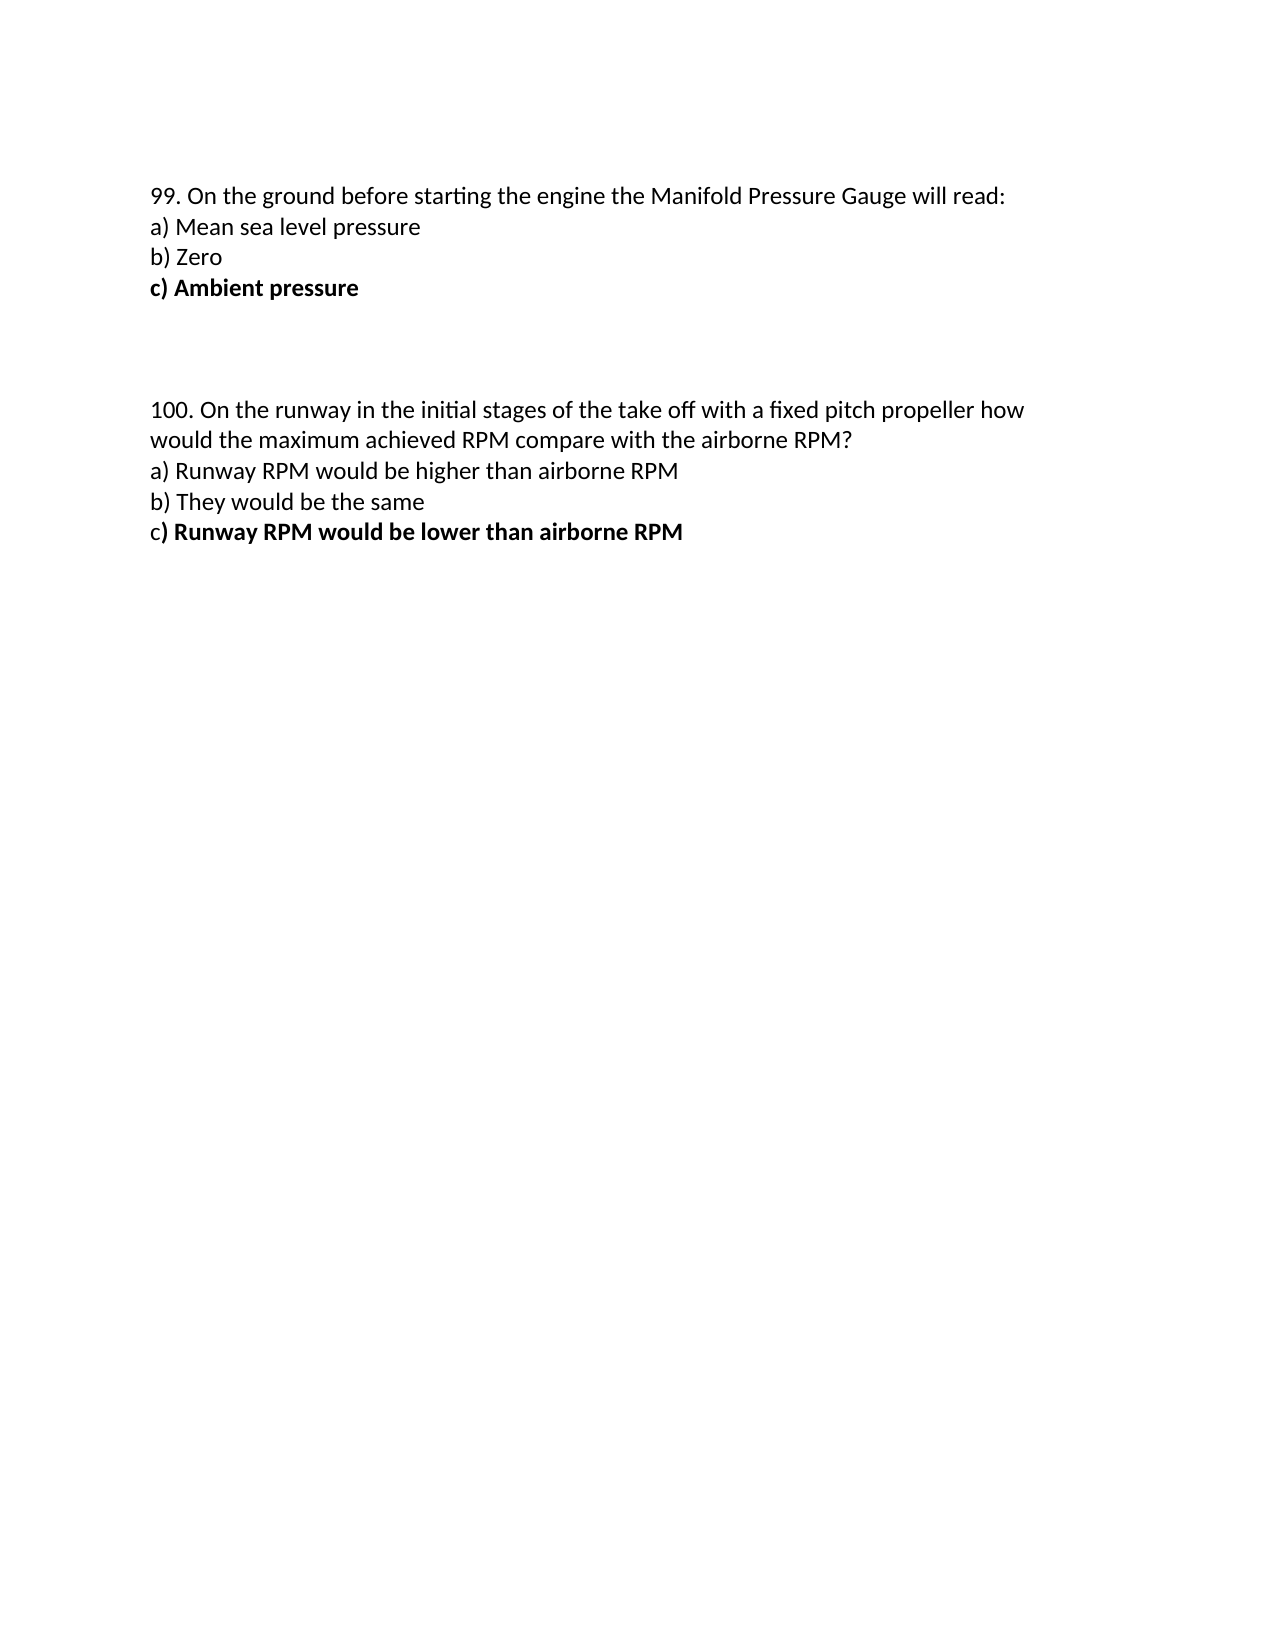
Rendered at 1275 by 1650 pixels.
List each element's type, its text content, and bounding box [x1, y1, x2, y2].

text b) Zero [150, 242, 1125, 272]
text b) They would be the same [150, 486, 1125, 516]
text 100. On the runway in the initial stages of the take off with a fixed pitch propeller how [150, 394, 1125, 425]
text a) Runway RPM would be higher than airborne RPM [150, 455, 1125, 486]
text c) Runway RPM would be lower than airborne RPM [150, 516, 1125, 547]
text c) Ambient pressure [150, 272, 1125, 303]
text would the maximum achieved RPM compare with the airborne RPM? [150, 425, 1125, 455]
text 99. On the ground before starting the engine the Manifold Pressure Gauge will read: [150, 181, 1125, 211]
text a) Mean sea level pressure [150, 211, 1125, 242]
